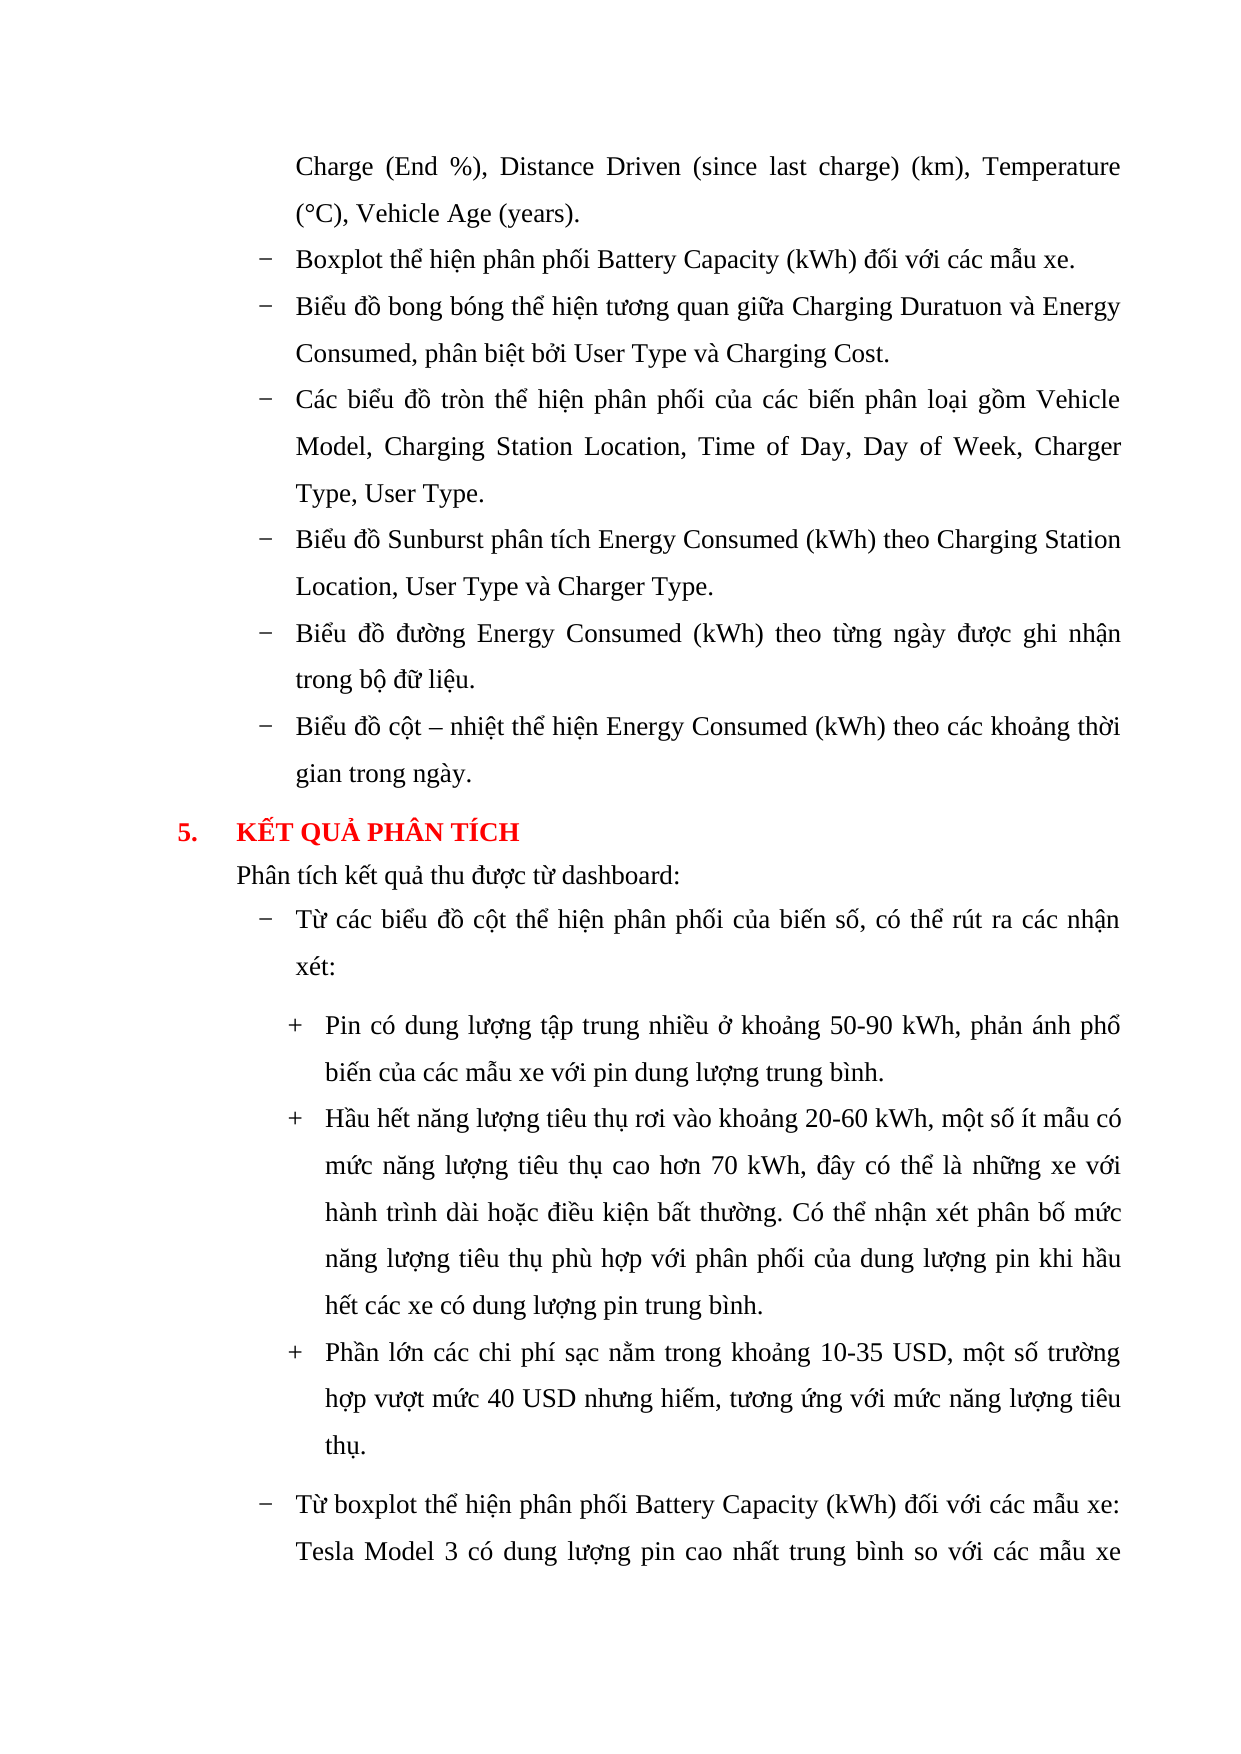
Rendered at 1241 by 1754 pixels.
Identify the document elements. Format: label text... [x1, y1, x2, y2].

subtitle KẾT QUẢ PHÂN TÍCH [177, 816, 1122, 847]
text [258, 1488, 1122, 1566]
text Hầu hết năng lượng tiêu thụ rơi vào khoảng 20-60 kWh, một số ít mẫu có mức năng lượng tiêu thụ cao hơn 70 kWh, đây có thể là những xe với hành trình dài hoặc điều kiện bất thường. Có thể nhận xét phân bố mức năng lượng tiêu thụ phù hợp với phân phối của dung lượng pin khi hầu hết các xe có dung lượng pin trung bình. [287, 1102, 1122, 1320]
text Phân tích kết quả thu được từ dashboard: [177, 859, 1122, 891]
text Từ các biểu đồ cột thể hiện phân phối của biến số, có thể rút ra các nhận xét: [258, 903, 1122, 981]
text Các biểu đồ tròn thể hiện phân phối của các biến phân loại gồm Vehicle Model, Charging Station Location, Time of Day, Day of Week, Charger Type, User Type. [258, 383, 1122, 508]
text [258, 150, 1122, 228]
text Boxplot thể hiện phân phối Battery Capacity (kWh) đối với các mẫu xe. [258, 243, 1122, 274]
text Pin có dung lượng tập trung nhiều ở khoảng 50-90 kWh, phản ánh phổ biến của các mẫu xe với pin dung lượng trung bình. [287, 1009, 1122, 1087]
text Phần lớn các chi phí sạc nằm trong khoảng 10-35 USD, một số trường hợp vượt mức 40 USD nhưng hiếm, tương ứng với mức năng lượng tiêu thụ. [287, 1336, 1122, 1460]
text Biểu đồ đường Energy Consumed (kWh) theo từng ngày được ghi nhận trong bộ đữ liệu. [258, 617, 1122, 694]
text Biểu đồ Sunburst phân tích Energy Consumed (kWh) theo Charging Station Location, User Type và Charger Type. [258, 523, 1122, 601]
text Biểu đồ bong bóng thể hiện tương quan giữa Charging Duratuon và Energy Consumed, phân biệt bởi User Type và Charging Cost. [258, 290, 1122, 368]
text Biểu đồ cột – nhiệt thể hiện Energy Consumed (kWh) theo các khoảng thời gian trong ngày. [258, 710, 1122, 788]
